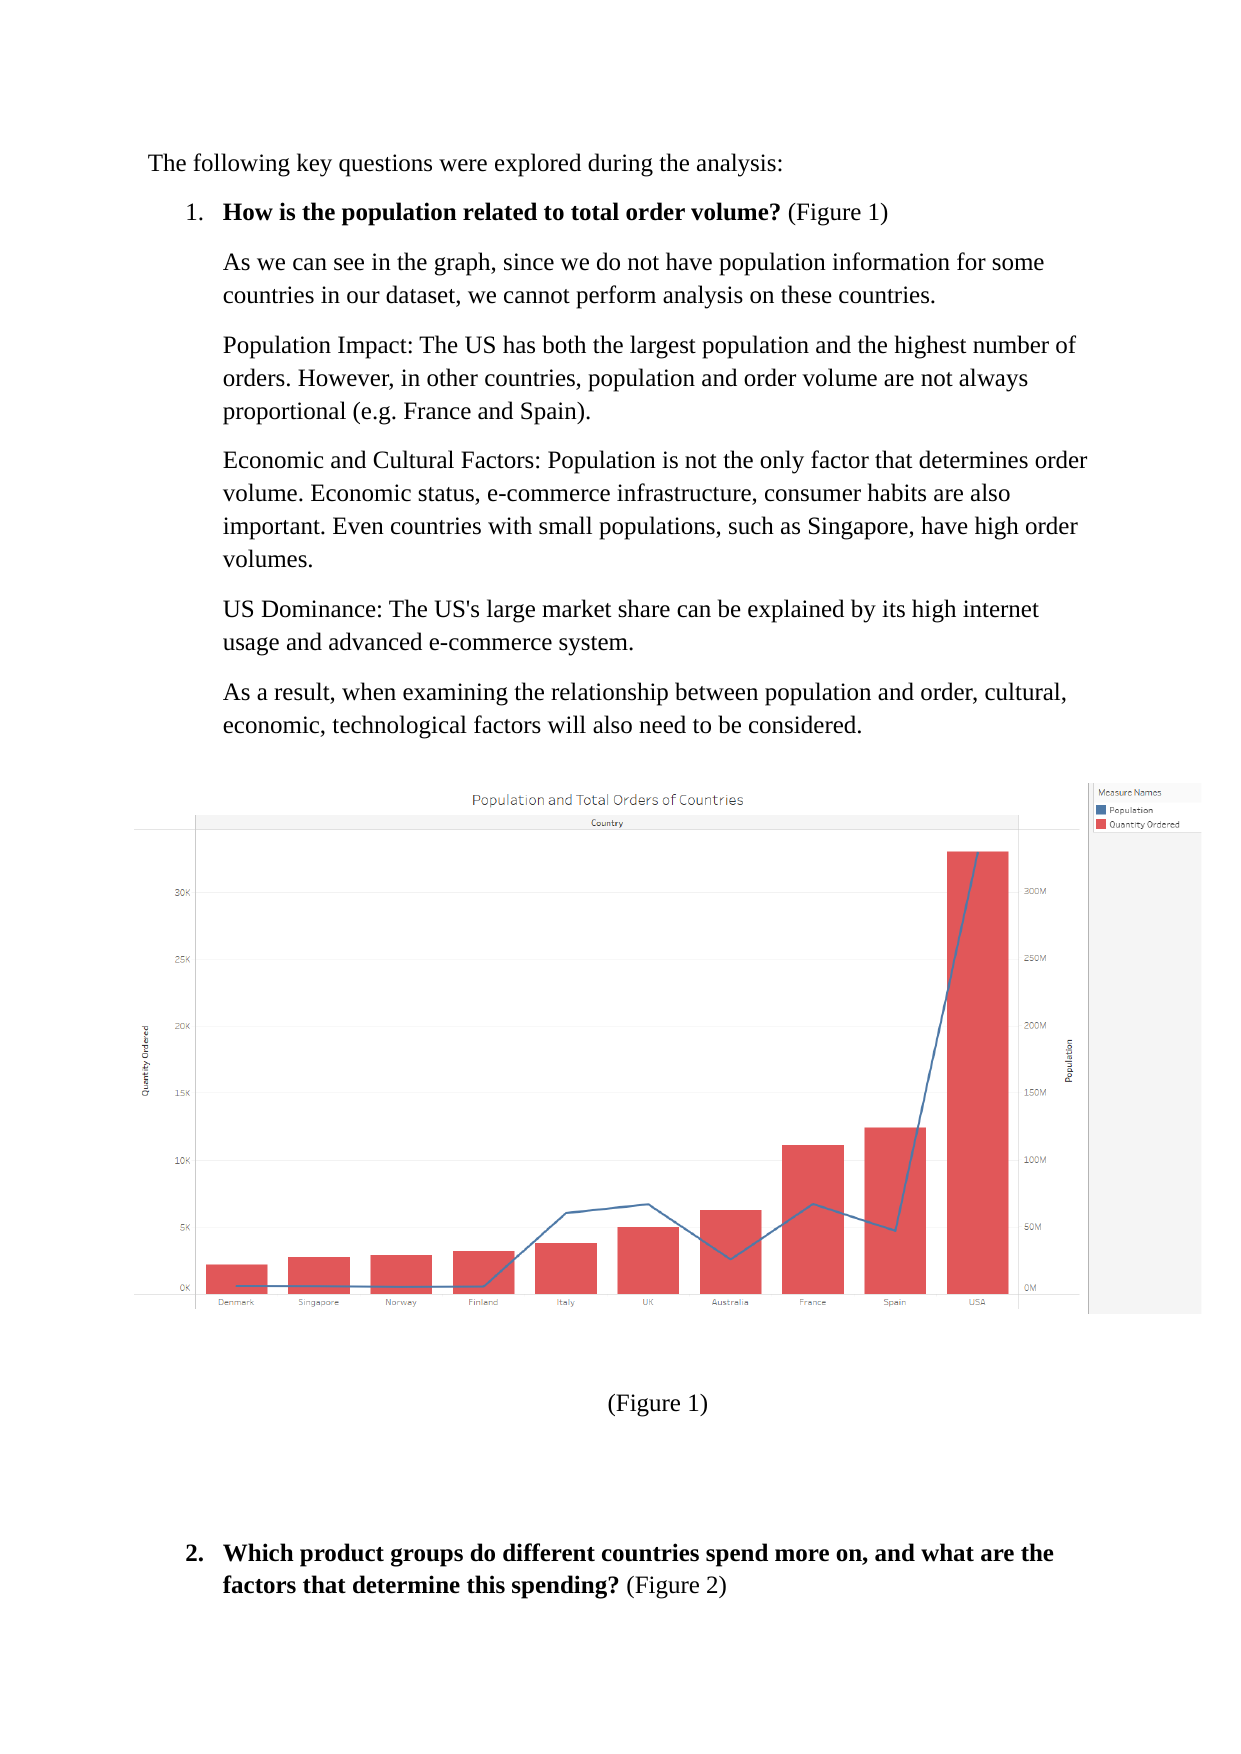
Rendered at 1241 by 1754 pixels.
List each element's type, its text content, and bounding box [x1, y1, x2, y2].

picture [128, 783, 1202, 1314]
text As a result, when examining the relationship between population and order, cultural, economic, technological factors will also need to be considered. [223, 677, 1093, 739]
list How is the population related to total order volume? (Figure 1) [185, 197, 1093, 226]
text As we can see in the graph, since we do not have population information for some countries in our dataset, we cannot perform analysis on these countries. [223, 247, 1093, 309]
text US Dominance: The US's large market share can be explained by its high internet usage and advanced e-commerce system. [223, 594, 1093, 656]
text Economic and Cultural Factors: Population is not the only factor that determines order volume. Economic status, e-commerce infrastructure, consumer habits are also important. Even countries with small populations, such as Singapore, have high order volumes. [223, 445, 1093, 573]
text Population Impact: The US has both the largest population and the highest number of orders. However, in other countries, population and order volume are not always proportional (e.g. France and Spain). [223, 330, 1093, 424]
text The following key questions were explored during the analysis: [148, 148, 1093, 176]
text (Figure 1) [223, 1388, 1093, 1417]
list Which product groups do different countries spend more on, and what are the factors that determine this spending? (Figure 2) [185, 1538, 1093, 1599]
